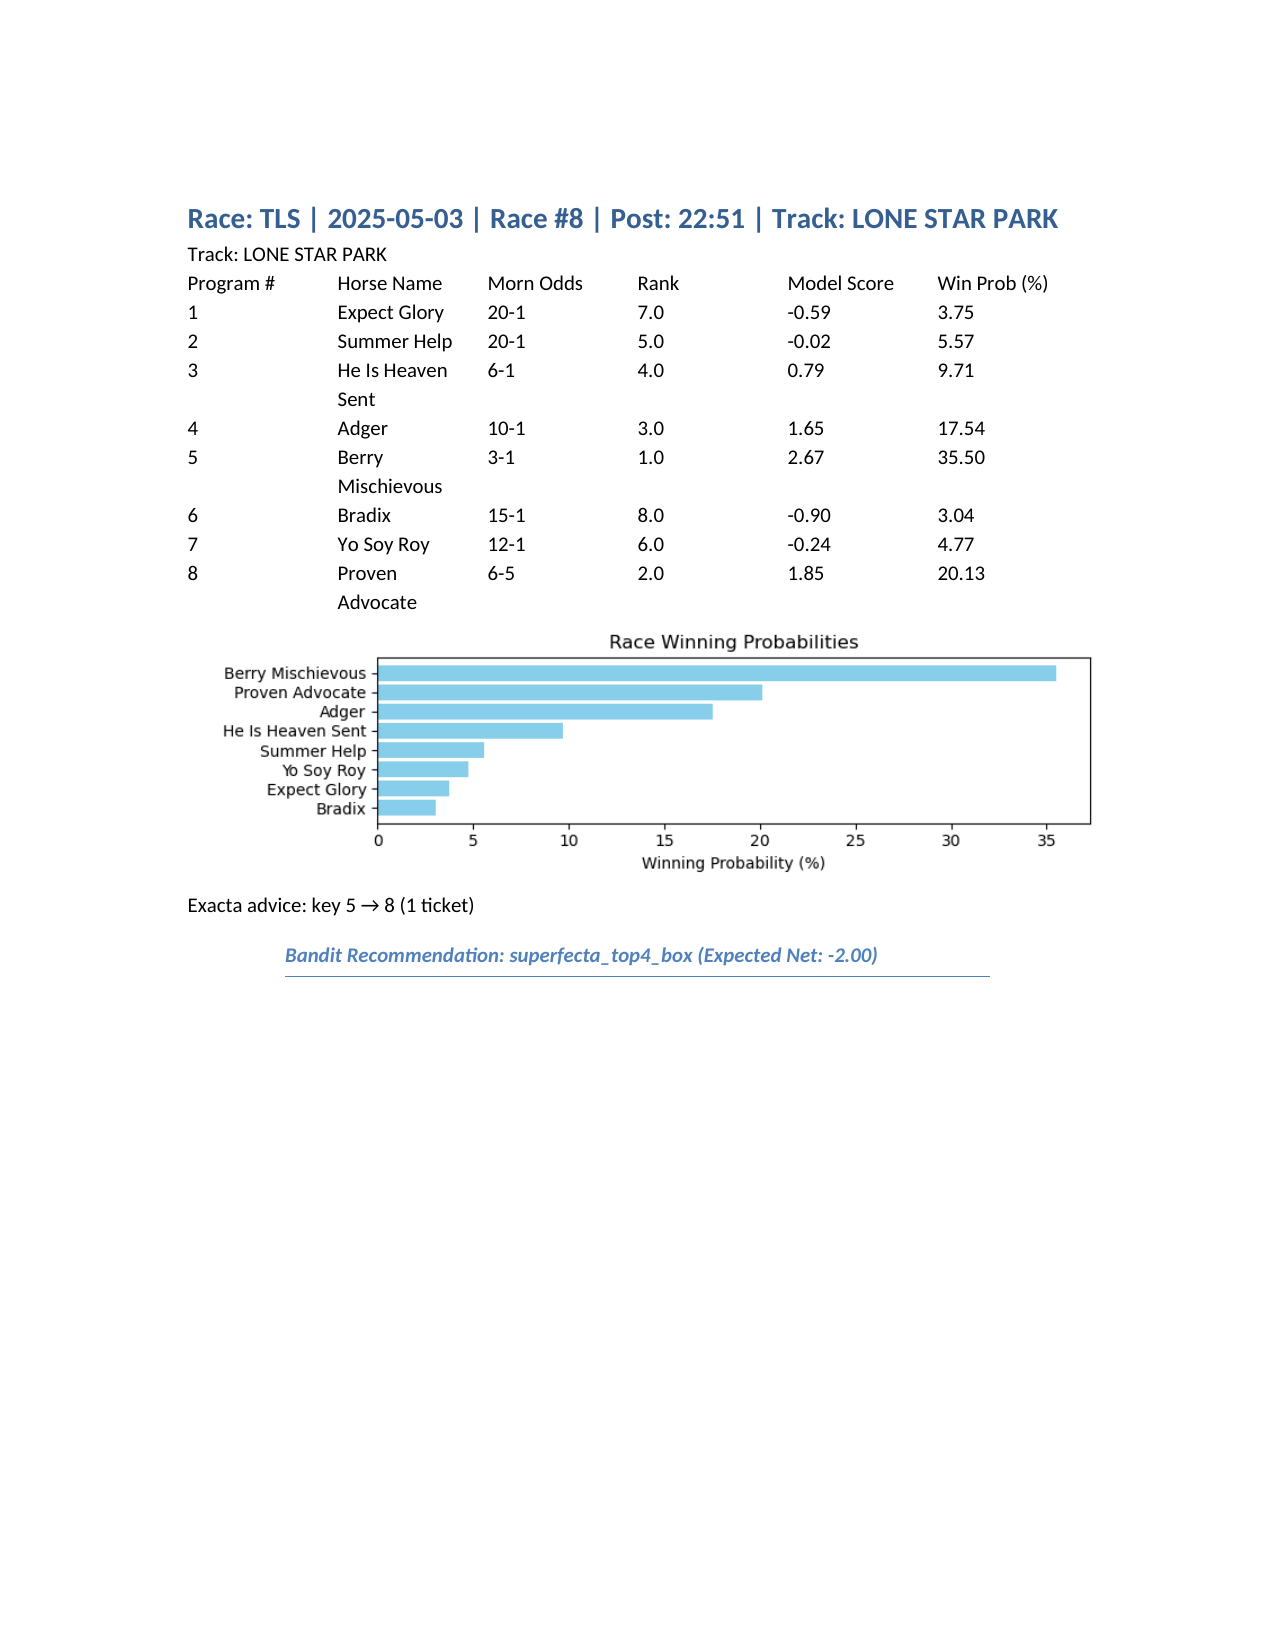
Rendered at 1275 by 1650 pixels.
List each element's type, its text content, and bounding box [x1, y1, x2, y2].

text Exacta advice: key 5 → 8 (1 ticket) [187, 892, 1087, 917]
subtitle Race: TLS | 2025-05-03 | Race #8 | Post: 22:51 | Track: LONE STAR PARK [187, 200, 1087, 236]
text Track: LONE STAR PARK [187, 241, 1087, 266]
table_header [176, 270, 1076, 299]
text Bandit Recommendation: superfecta_top4_box (Expected Net: -2.00) [285, 942, 990, 976]
picture [206, 618, 1107, 889]
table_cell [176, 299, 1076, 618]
